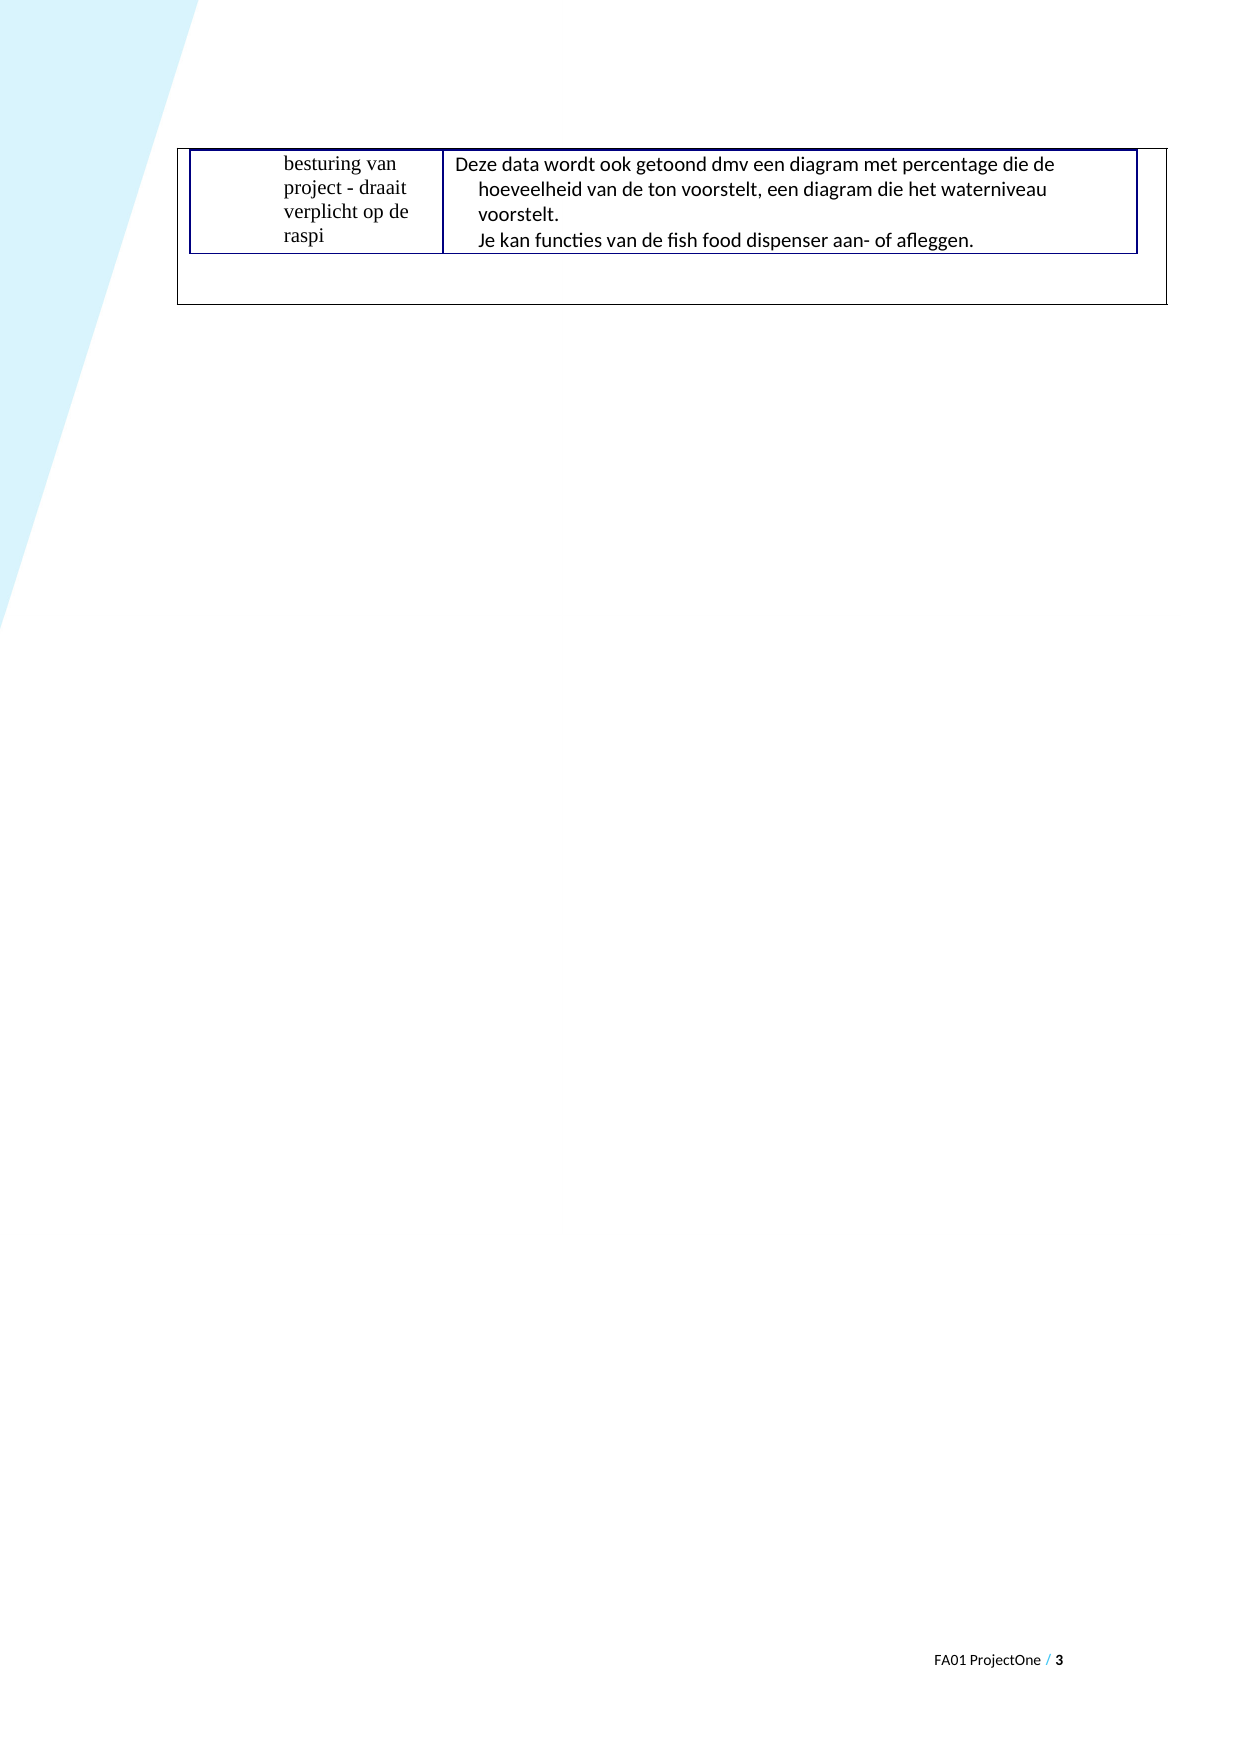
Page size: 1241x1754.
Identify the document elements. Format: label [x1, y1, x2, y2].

picture [0, 0, 1182, 1235]
table_cell [178, 149, 1166, 303]
